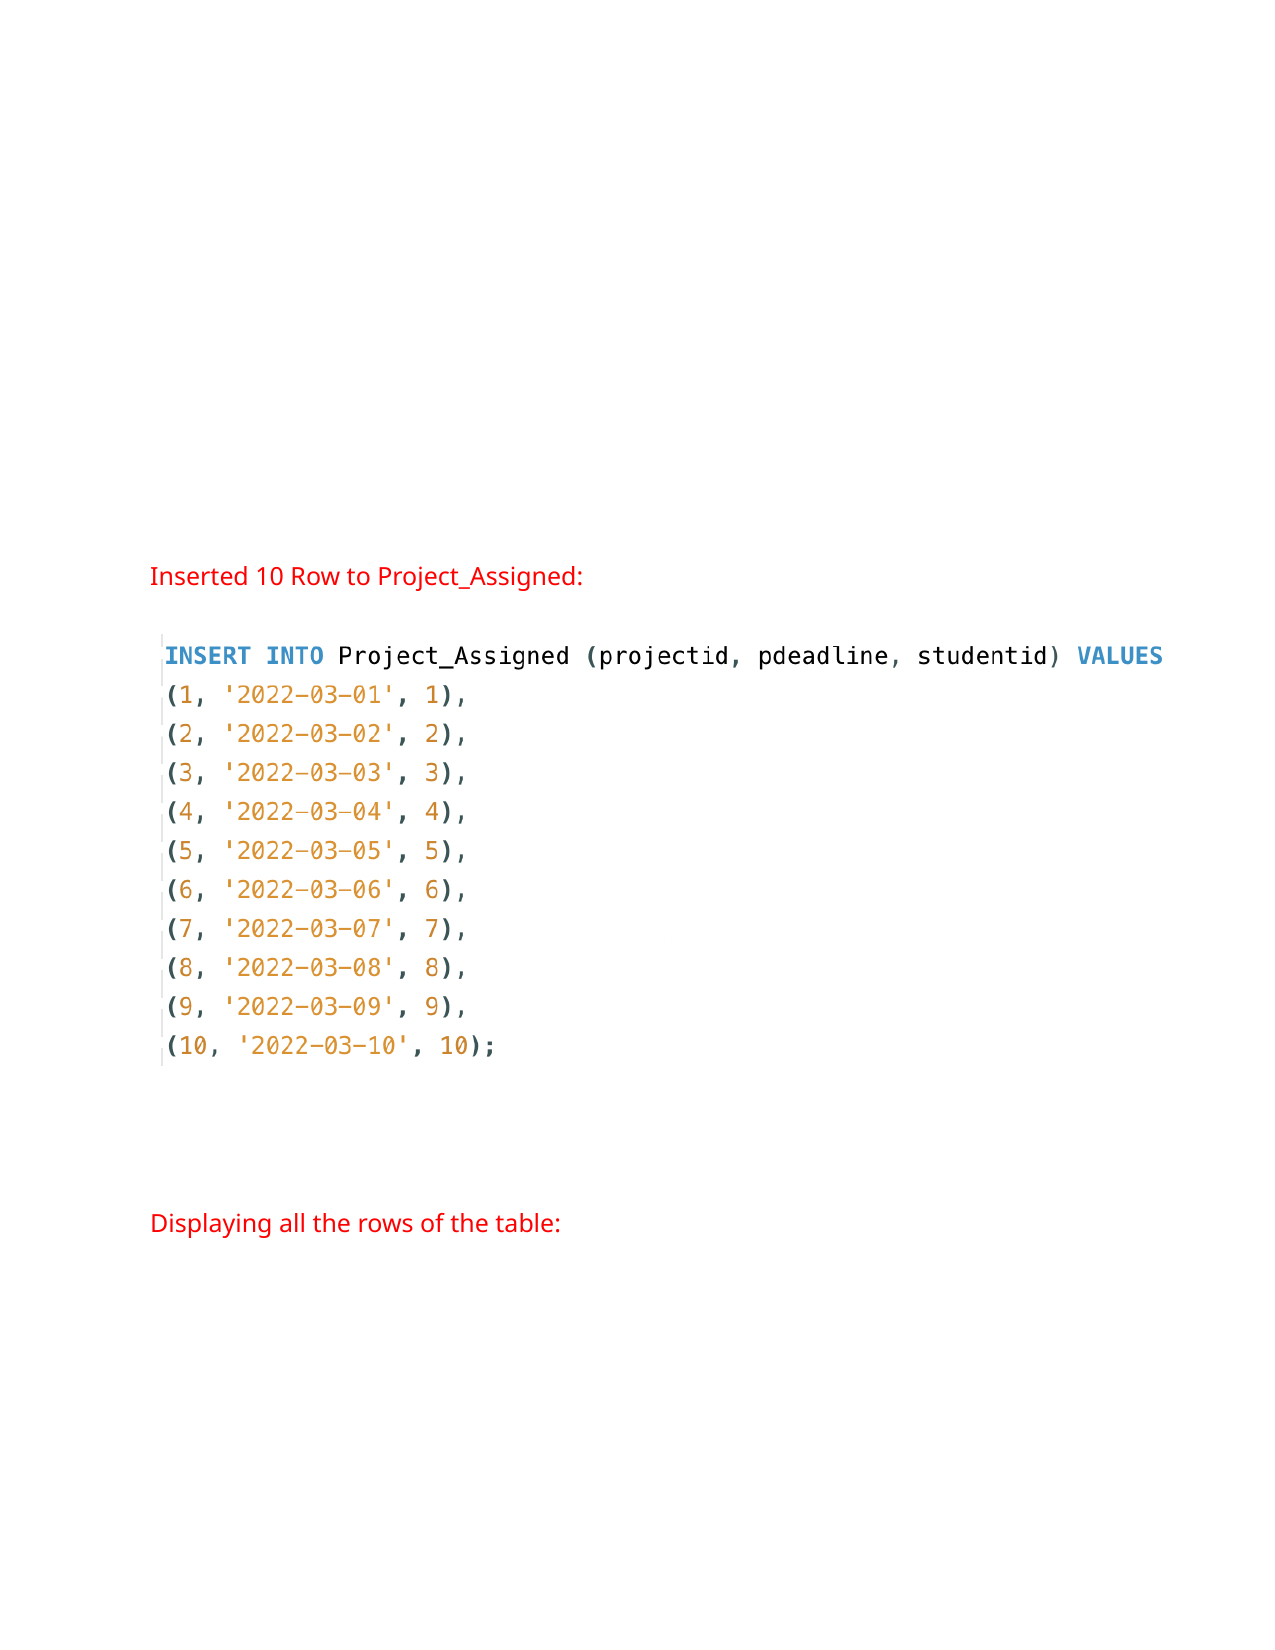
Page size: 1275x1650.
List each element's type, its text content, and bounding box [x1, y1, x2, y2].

text Inserted 10 Row to Project_Assigned: [150, 559, 1125, 593]
text Displaying all the rows of the table: [150, 1206, 1125, 1240]
picture [140, 634, 1187, 1066]
